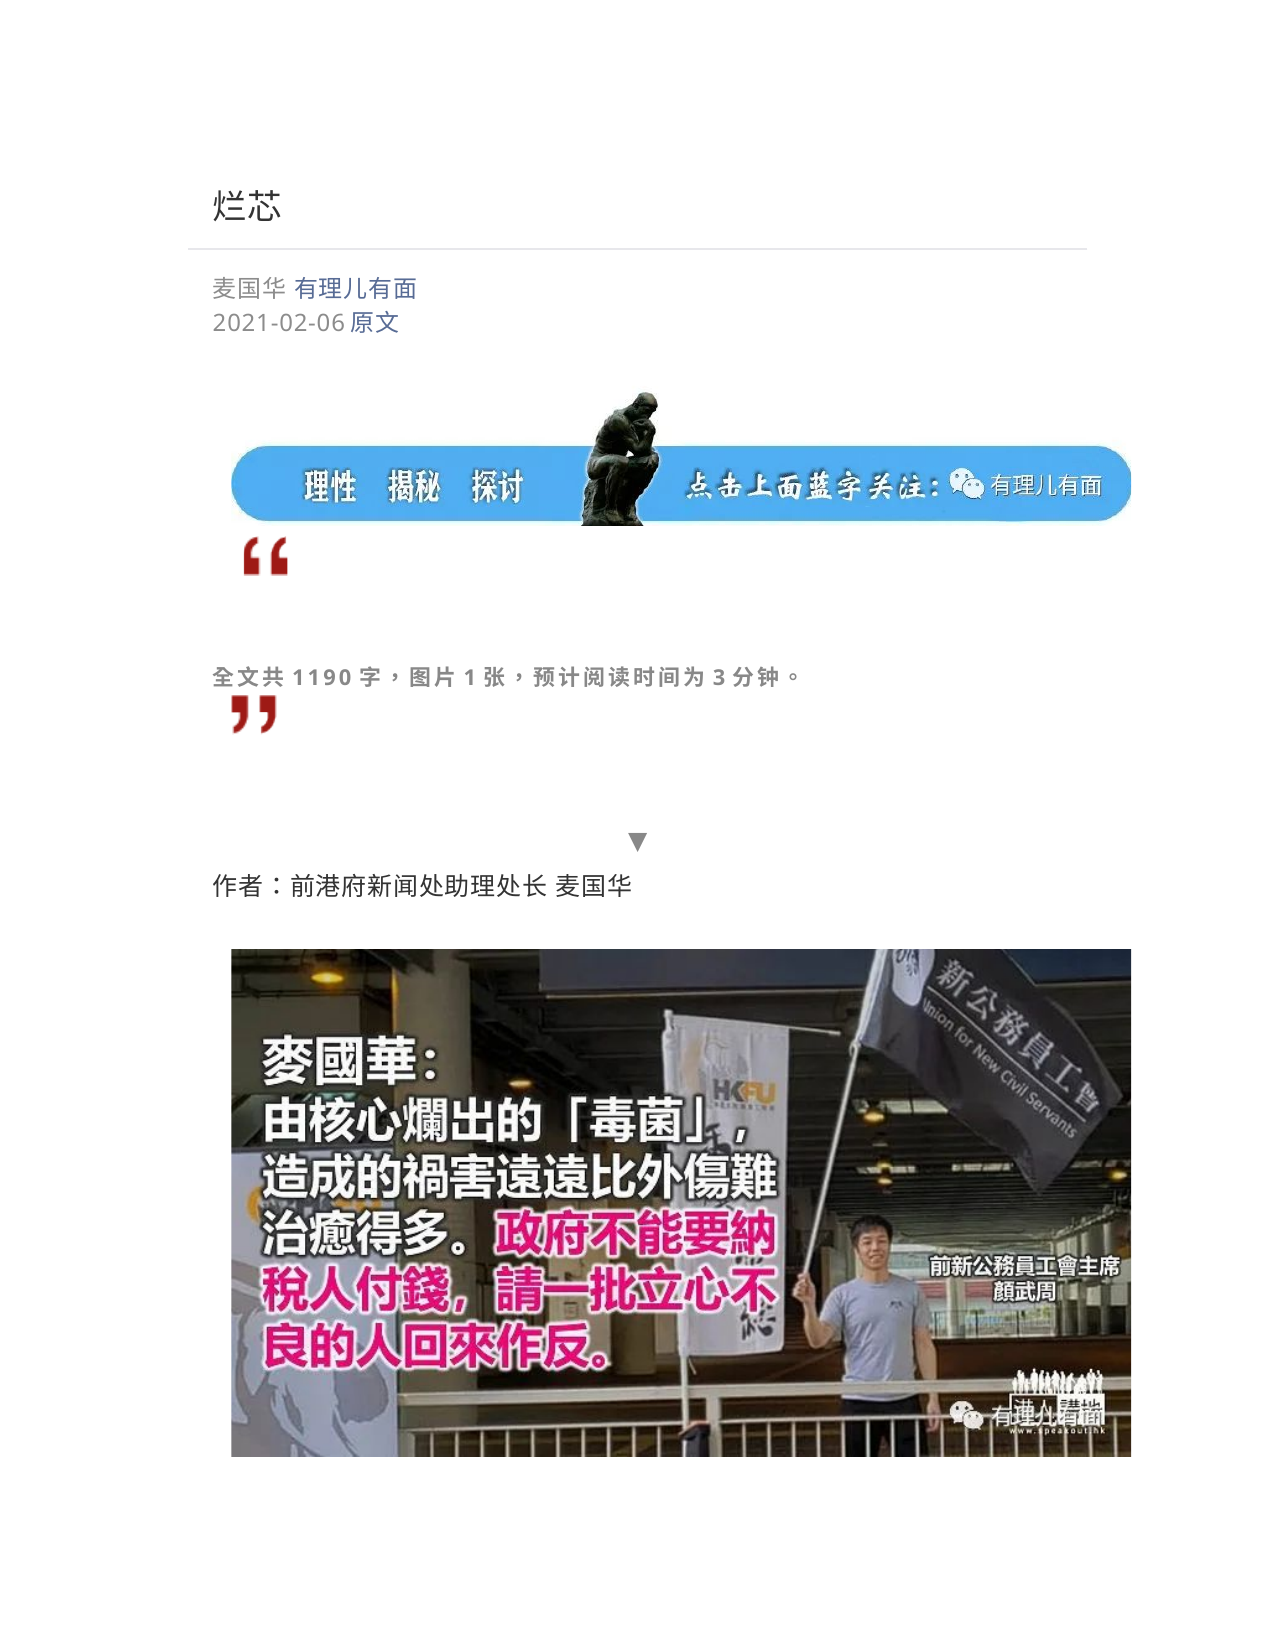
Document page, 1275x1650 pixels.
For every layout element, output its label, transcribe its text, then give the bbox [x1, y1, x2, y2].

text ▼ [212, 817, 1062, 857]
text 全文共1190字，图片1张，预计阅读时间为3分钟。 [212, 649, 1062, 692]
text 作者：前港府新闻处助理处长 麦国华 [212, 857, 1062, 903]
picture [231, 949, 1132, 1457]
text 2021-02-06原文 发表于 [212, 304, 1062, 338]
list 麦国华 有理儿有面 [212, 272, 1062, 304]
picture [231, 695, 277, 735]
picture [231, 372, 1132, 526]
title 烂芯 [187, 150, 1087, 250]
picture [243, 536, 288, 576]
